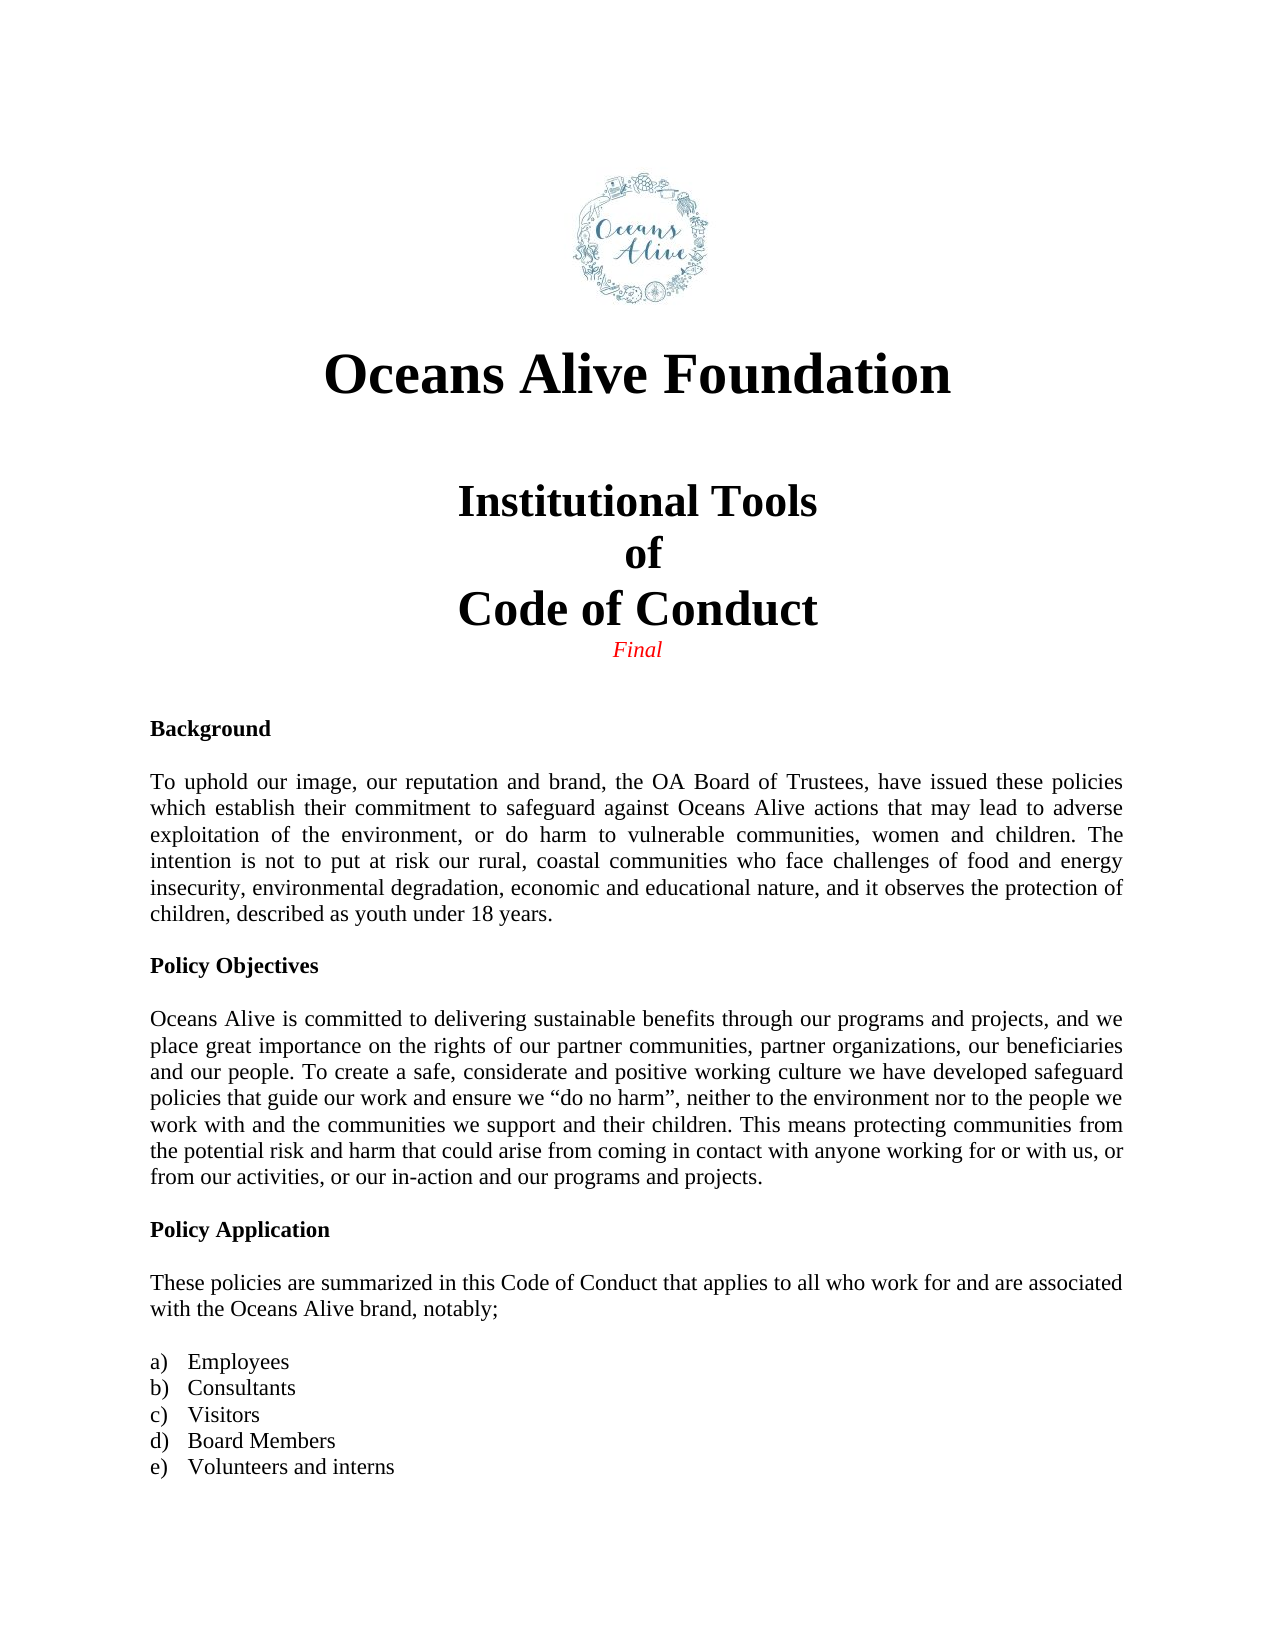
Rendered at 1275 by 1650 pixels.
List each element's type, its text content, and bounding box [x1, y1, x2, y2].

text Final [150, 636, 1125, 663]
list Visitors [150, 1401, 1125, 1427]
list Volunteers and interns [150, 1453, 1125, 1480]
text To uphold our image, our reputation and brand, the OA Board of Trustees, have issued these policies which establish their commitment to safeguard against Oceans Alive actions that may lead to adverse exploitation of the environment, or do harm to vulnerable communities, women and children. The intention is not to put at risk our rural, coastal communities who face challenges of food and energy insecurity, environmental degradation, economic and educational nature, and it observes the protection of children, described as youth under 18 years. [150, 768, 1125, 926]
text Background [150, 715, 1125, 742]
list Consultants [150, 1374, 1125, 1401]
text Policy Objectives [150, 953, 1125, 979]
text Oceans Alive is committed to delivering sustainable benefits through our programs and projects, and we place great importance on the rights of our partner communities, partner organizations, our beneficiaries and our people. To create a safe, considerate and positive working culture we have developed safeguard policies that guide our work and ensure we “do no harm”, neither to the environment nor to the people we work with and the communities we support and their children. This means protecting communities from the potential risk and harm that could arise from coming in contact with anyone working for or with us, or from our activities, or our in-action and our programs and projects. [150, 1005, 1125, 1190]
text of [150, 526, 1125, 579]
text Policy Application [150, 1216, 1125, 1242]
text Institutional Tools [150, 473, 1125, 526]
text Code of Conduct [150, 579, 1125, 636]
list Board Members [150, 1427, 1125, 1453]
text These policies are summarized in this Code of Conduct that applies to all who work for and are associated with the Oceans Alive brand, notably; [150, 1269, 1125, 1322]
text Oceans Alive Foundation [150, 339, 1125, 406]
picture [548, 151, 723, 321]
list Employees [150, 1348, 1125, 1374]
